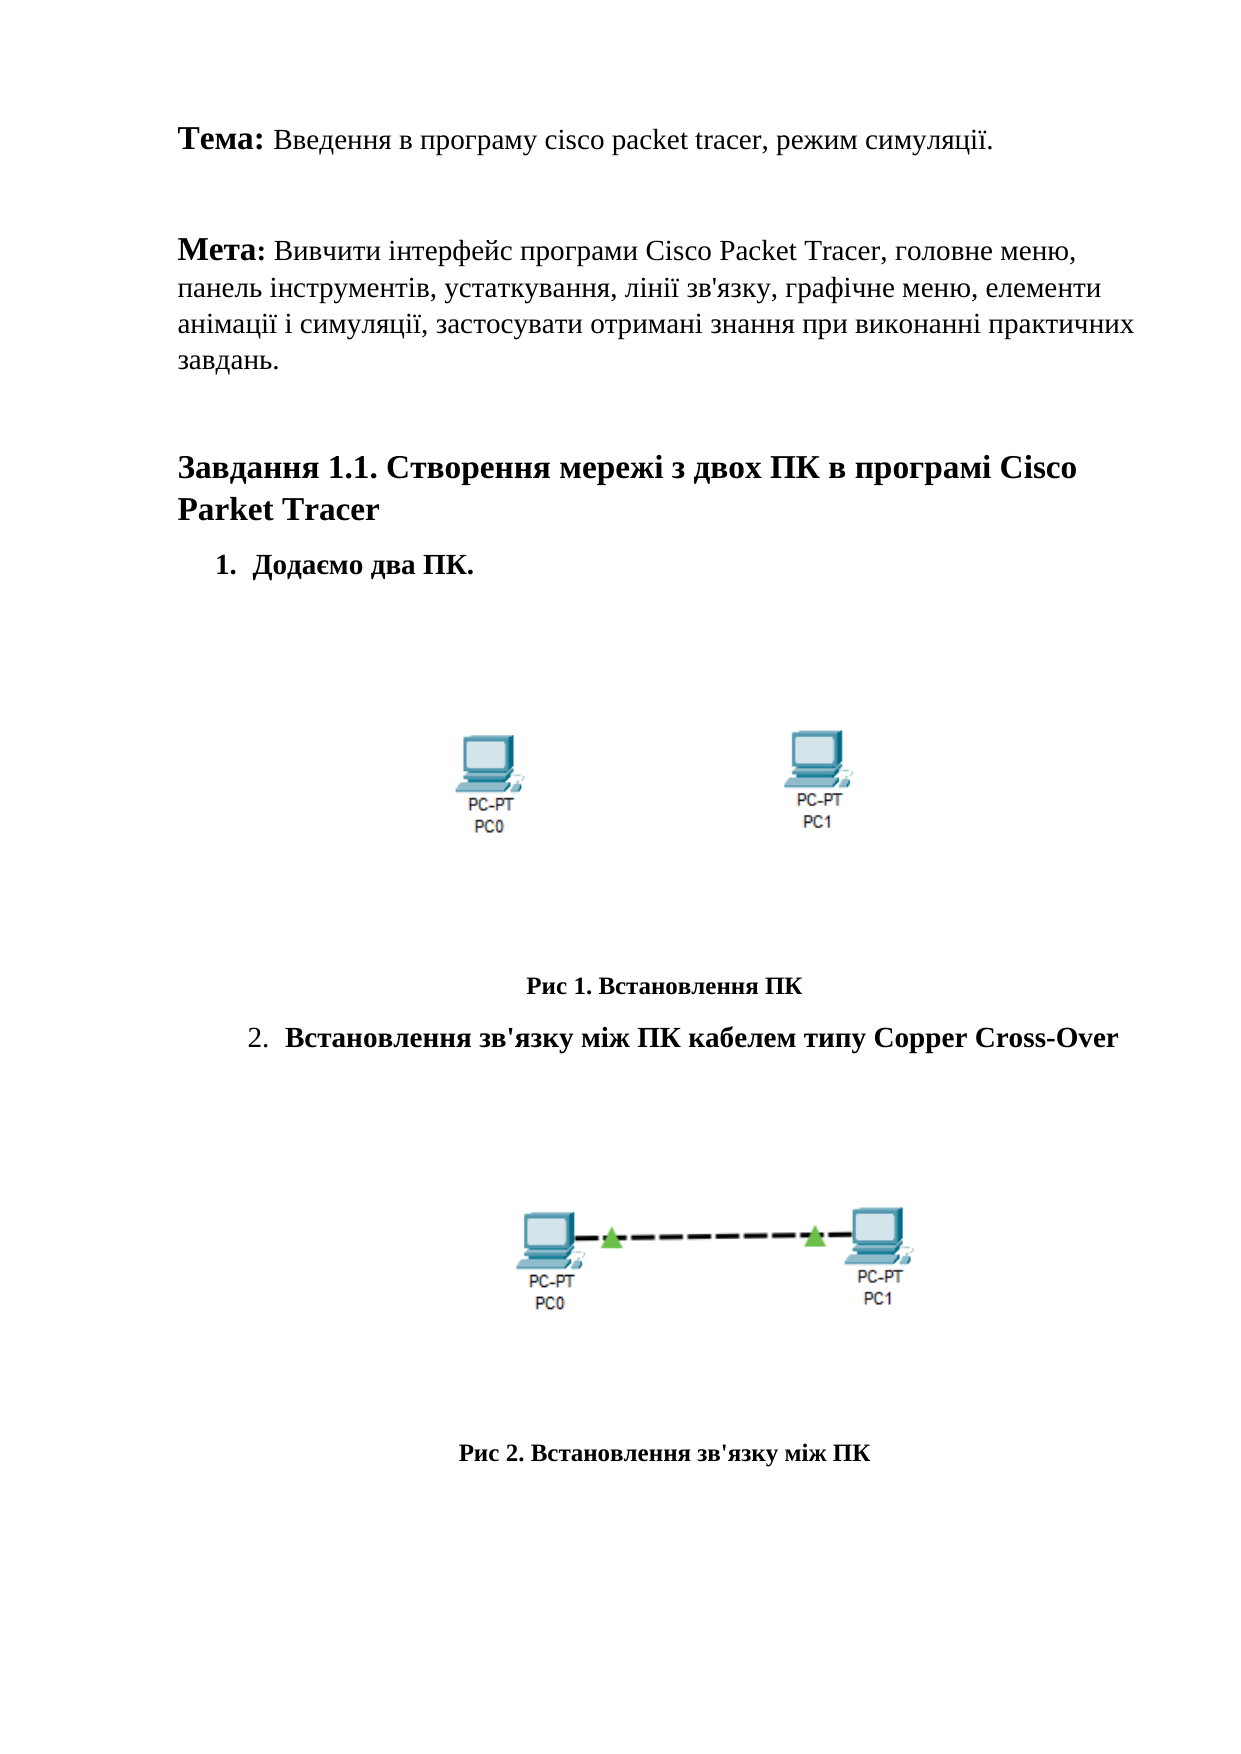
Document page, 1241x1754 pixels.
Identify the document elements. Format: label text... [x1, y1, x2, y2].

list Додаємо два ПК. [215, 547, 1152, 581]
text Тема: Введення в програму cisco packet tracer, режим симуляції. [177, 118, 1152, 156]
text Рис 1. Встановлення ПК [177, 971, 1152, 999]
picture [368, 1056, 1036, 1419]
text Завдання 1.1. Створення мережі з двох ПК в програмі Cisco Parket Tracer [177, 448, 1152, 527]
picture [301, 600, 1027, 952]
text Рис 2. Встановлення зв'язку між ПК [177, 1438, 1152, 1467]
text Мета: Вивчити інтерфейс програми Cisco Packet Tracer, головне меню, панель інструментів, устаткування, лінії зв'язку, графічне меню, елементи анімації і симуляції, застосувати отримані знання при виконанні практичних завдань. [177, 229, 1152, 376]
